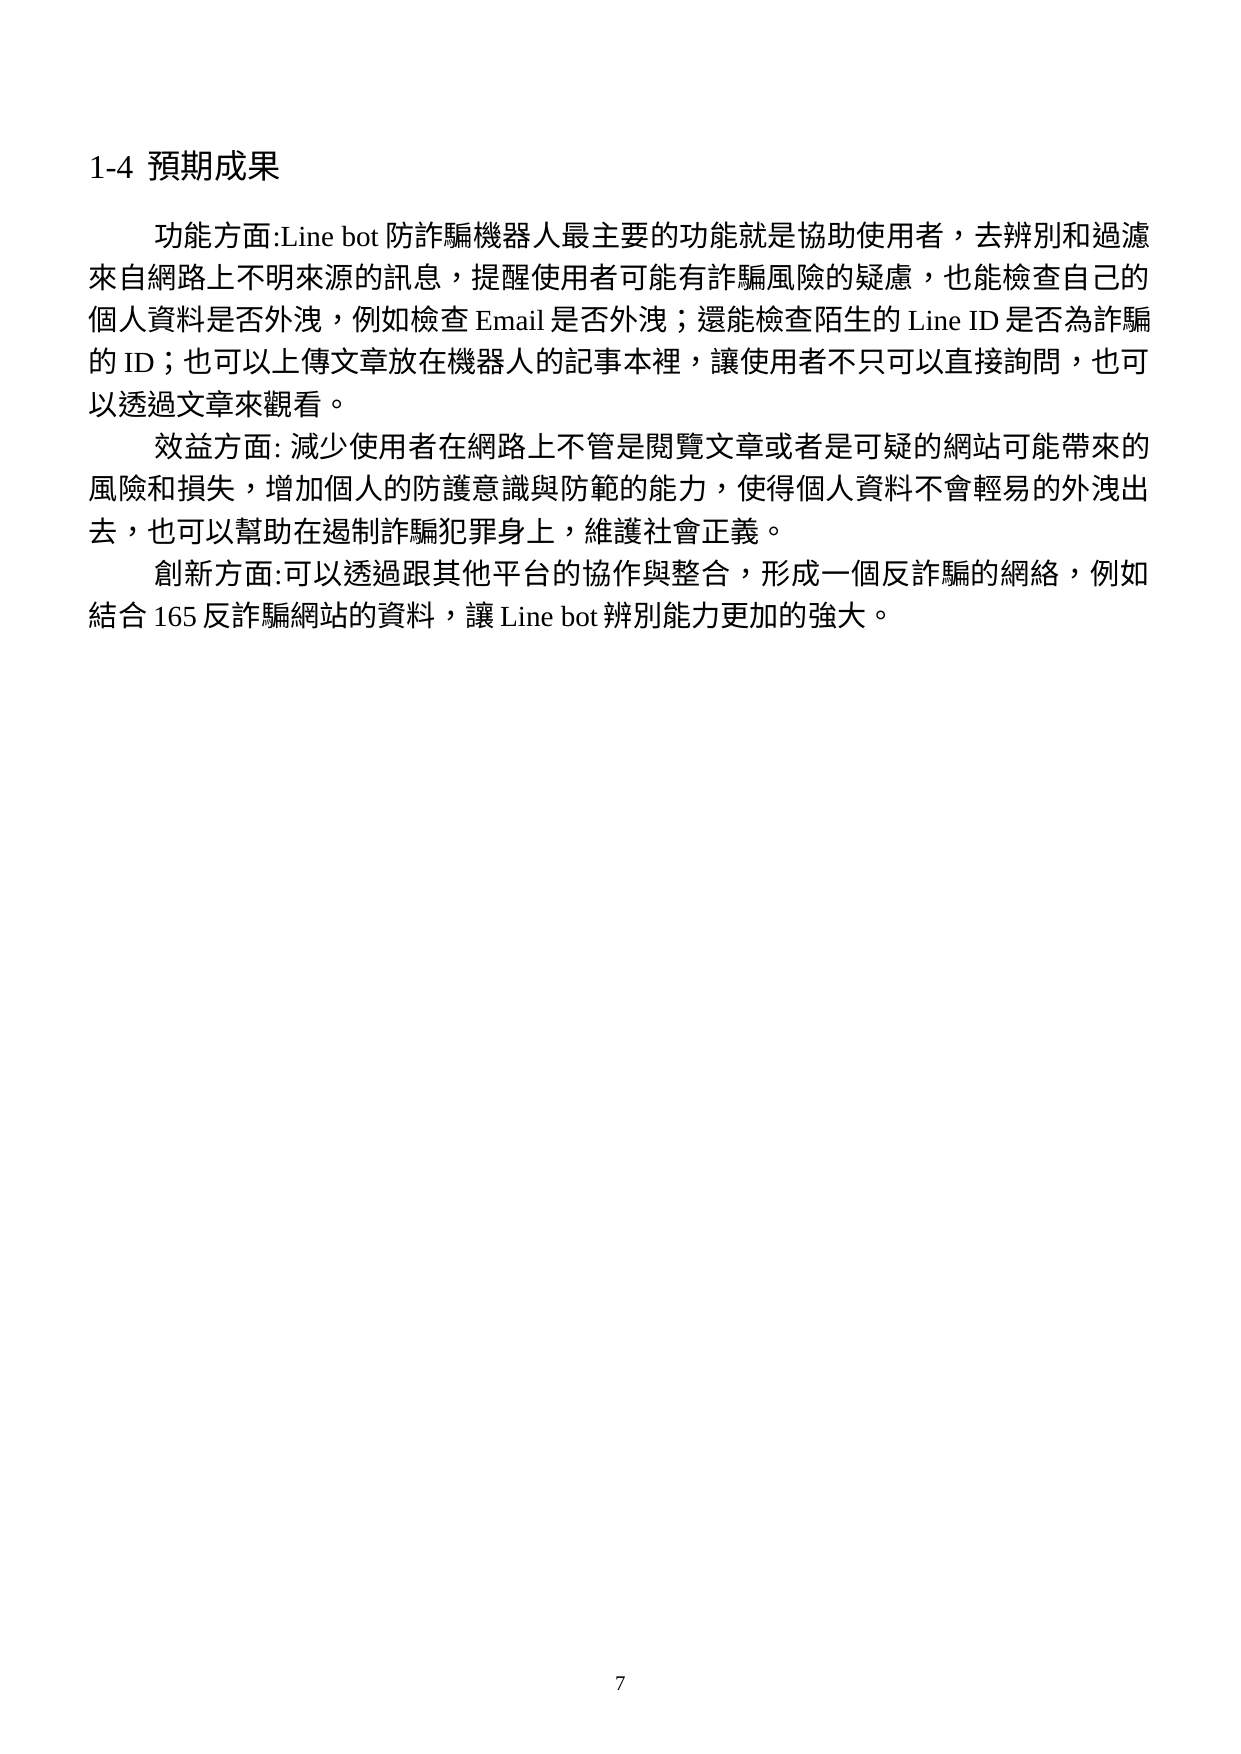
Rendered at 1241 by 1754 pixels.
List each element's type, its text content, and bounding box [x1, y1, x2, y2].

text 創新方面:可以透過跟其他平台的協作與整合，形成一個反詐騙的網絡，例如結合165反詐騙網站的資料，讓Line bot辨別能力更加的強大。 [89, 550, 1152, 635]
text 效益方面: 減少使用者在網路上不管是閱覽文章或者是可疑的網站可能帶來的風險和損失，增加個人的防護意識與防範的能力，使得個人資料不會輕易的外洩出去，也可以幫助在遏制詐騙犯罪身上，維護社會正義。 [89, 423, 1152, 550]
text 功能方面:Line bot防詐騙機器人最主要的功能就是協助使用者，去辨別和過濾來自網路上不明來源的訊息，提醒使用者可能有詐騙風險的疑慮，也能檢查自己的個人資料是否外洩，例如檢查Email是否外洩；還能檢查陌生的Line ID是否為詐騙的ID；也可以上傳文章放在機器人的記事本裡，讓使用者不只可以直接詢問，也可以透過文章來觀看。 [89, 212, 1152, 423]
list 預期成果 [89, 140, 1152, 188]
